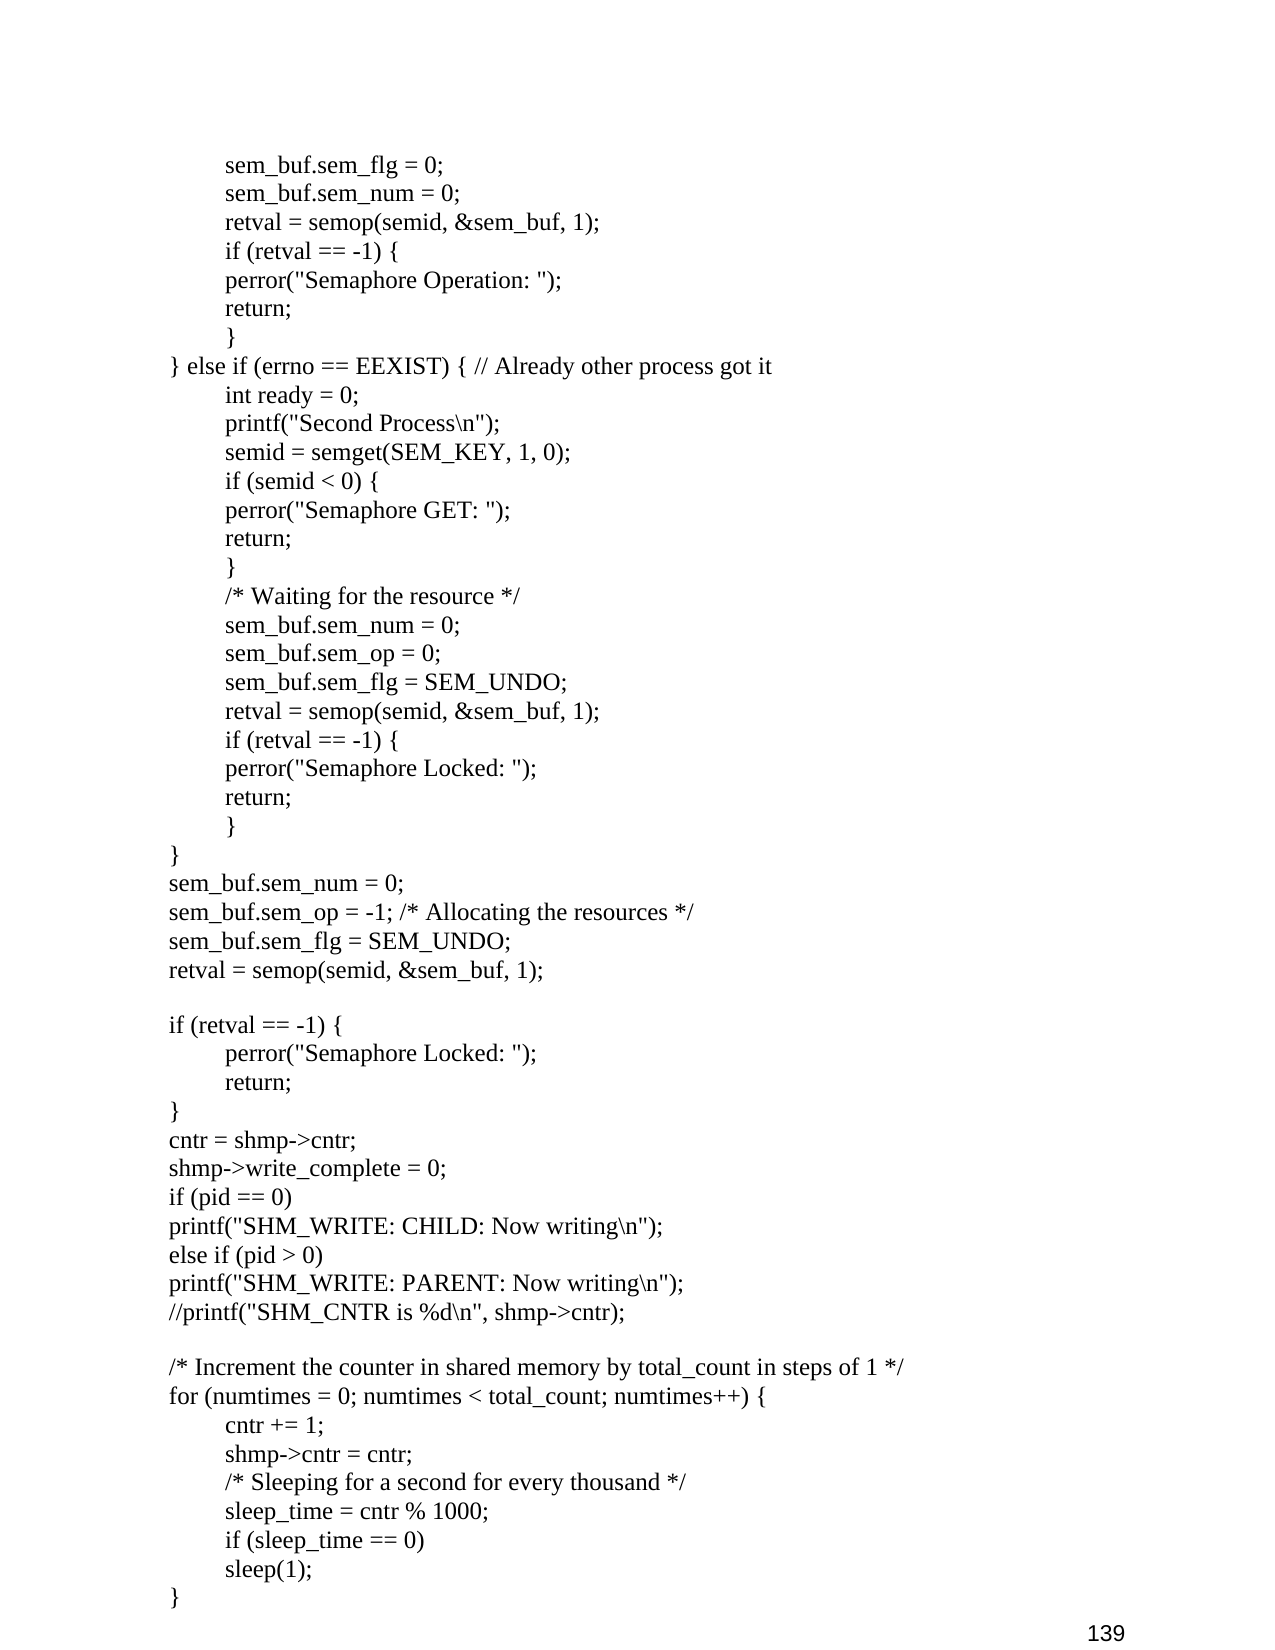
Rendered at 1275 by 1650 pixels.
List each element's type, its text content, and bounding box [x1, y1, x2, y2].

text return; [150, 523, 1125, 552]
text sem_buf.sem_num = 0; [150, 610, 1125, 638]
text } [150, 811, 1125, 840]
text sem_buf.sem_flg = SEM_UNDO; [150, 667, 1125, 696]
text /* Waiting for the resource */ [150, 581, 1125, 610]
text } else if (errno == EEXIST) { // Already other process got it [150, 351, 1125, 380]
text sleep_time = cntr % 1000; [150, 1496, 1125, 1525]
text } [150, 1582, 1125, 1611]
text sleep(1); [150, 1554, 1125, 1582]
text printf("SHM_WRITE: CHILD: Now writing\n"); [150, 1211, 1125, 1240]
text cntr = shmp->cntr; [150, 1125, 1125, 1153]
text shmp->write_complete = 0; [150, 1153, 1125, 1182]
text /* Sleeping for a second for every thousand */ [150, 1467, 1125, 1496]
text sem_buf.sem_op = -1; /* Allocating the resources */ [150, 897, 1125, 926]
text retval = semop(semid, &sem_buf, 1); [150, 696, 1125, 725]
text if (pid == 0) [150, 1182, 1125, 1211]
text printf("Second Process\n"); [150, 408, 1125, 437]
text if (sleep_time == 0) [150, 1525, 1125, 1554]
text return; [150, 1067, 1125, 1096]
text if (semid < 0) { [150, 466, 1125, 495]
text perror("Semaphore Locked: "); [150, 753, 1125, 782]
text } [150, 1096, 1125, 1125]
text //printf("SHM_CNTR is %d\n", shmp->cntr); [150, 1297, 1125, 1326]
text cntr += 1; [150, 1410, 1125, 1439]
text perror("Semaphore GET: "); [150, 495, 1125, 523]
text for (numtimes = 0; numtimes < total_count; numtimes++) { [150, 1381, 1125, 1410]
text printf("SHM_WRITE: PARENT: Now writing\n"); [150, 1268, 1125, 1297]
text semid = semget(SEM_KEY, 1, 0); [150, 437, 1125, 466]
text shmp->cntr = cntr; [150, 1439, 1125, 1467]
text } [150, 552, 1125, 581]
text sem_buf.sem_op = 0; [150, 638, 1125, 667]
text sem_buf.sem_num = 0; [150, 178, 1125, 207]
text retval = semop(semid, &sem_buf, 1); [150, 955, 1125, 983]
text perror("Semaphore Locked: "); [150, 1038, 1125, 1067]
text else if (pid > 0) [150, 1240, 1125, 1268]
text sem_buf.sem_flg = 0; [150, 150, 1125, 178]
text int ready = 0; [150, 380, 1125, 408]
text sem_buf.sem_flg = SEM_UNDO; [150, 926, 1125, 955]
text return; [150, 293, 1125, 322]
text /* Increment the counter in shared memory by total_count in steps of 1 */ [150, 1352, 1125, 1381]
text retval = semop(semid, &sem_buf, 1); [150, 207, 1125, 236]
text if (retval == -1) { [150, 725, 1125, 753]
text if (retval == -1) { [150, 236, 1125, 265]
text return; [150, 782, 1125, 811]
text if (retval == -1) { [150, 1010, 1125, 1038]
text sem_buf.sem_num = 0; [150, 868, 1125, 897]
text } [150, 840, 1125, 868]
text perror("Semaphore Operation: "); [150, 265, 1125, 293]
text } [150, 322, 1125, 351]
